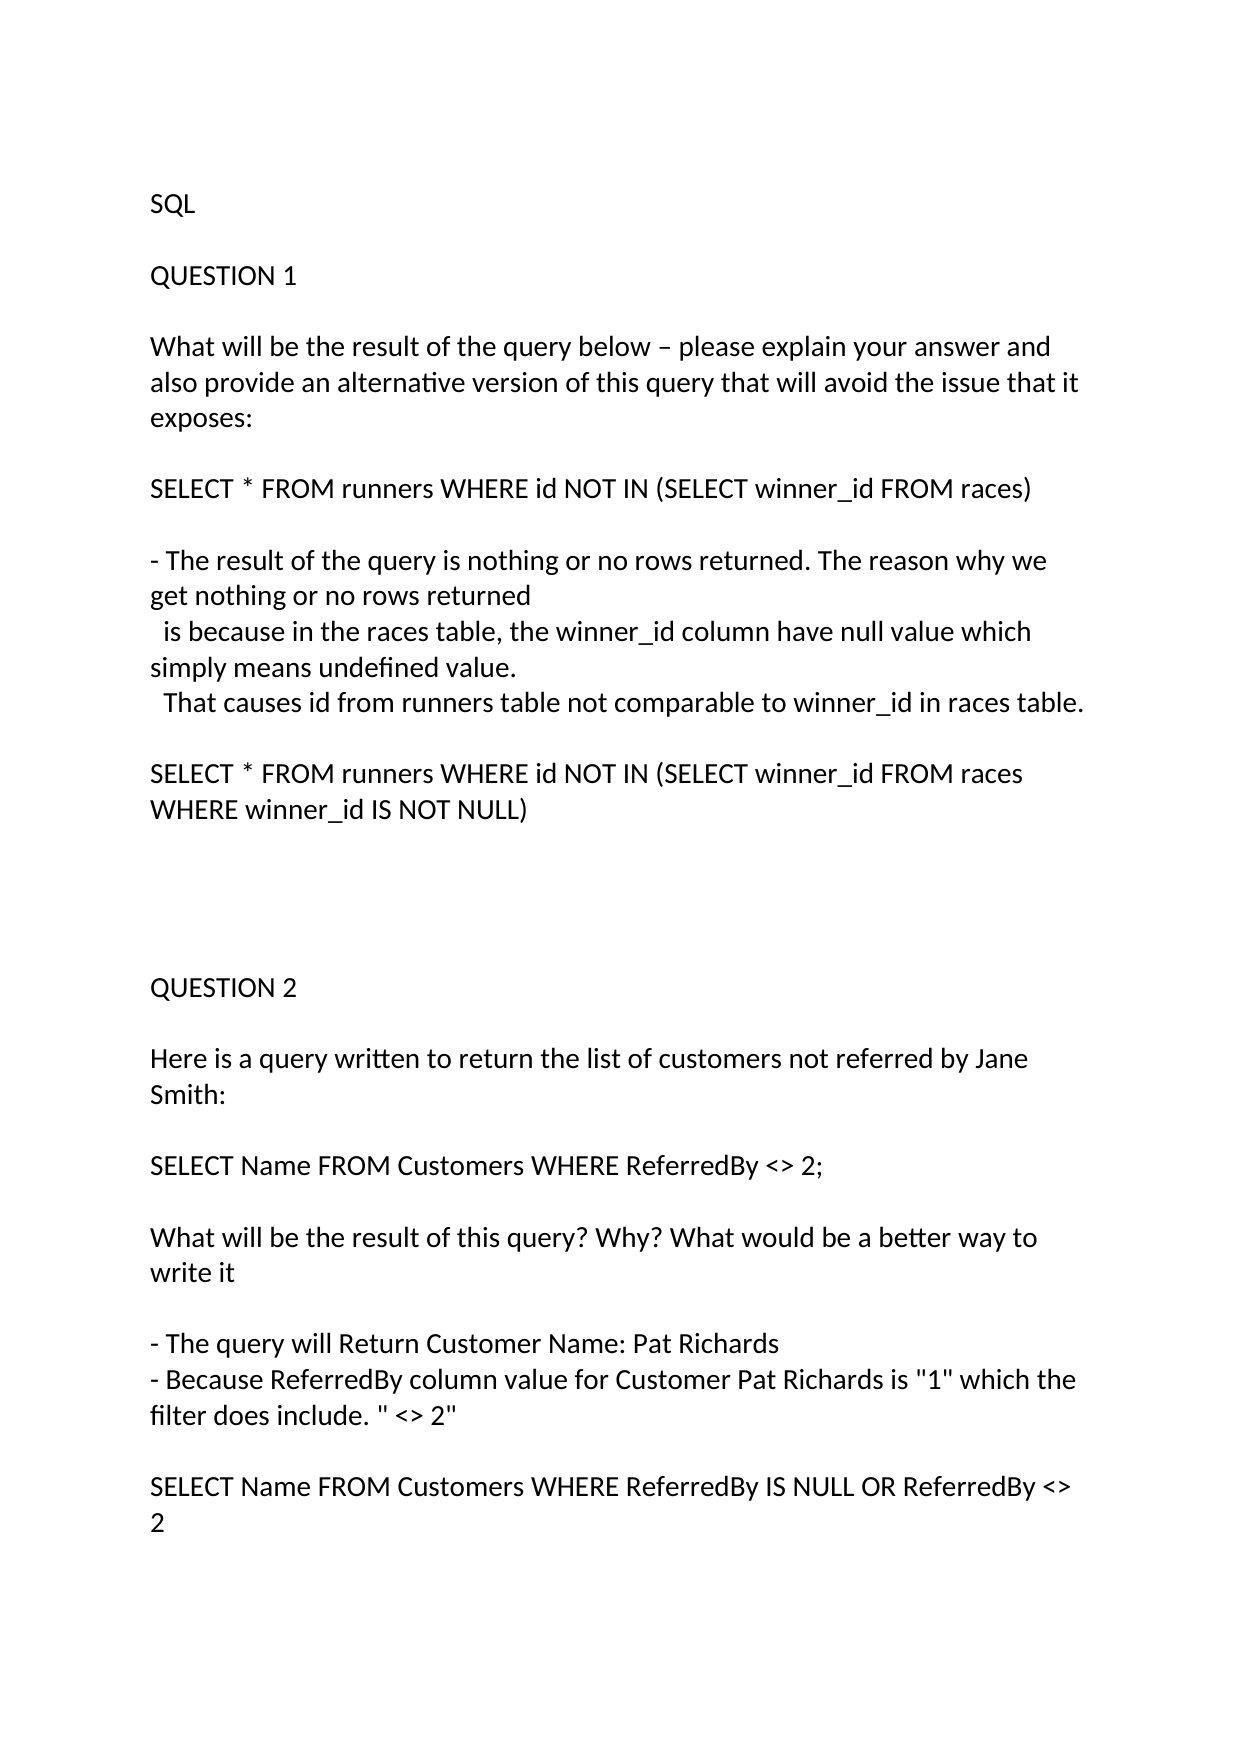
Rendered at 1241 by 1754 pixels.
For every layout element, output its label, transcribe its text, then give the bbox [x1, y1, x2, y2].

text SELECT * FROM runners WHERE id NOT IN (SELECT winner_id FROM races WHERE winner_id IS NOT NULL) [150, 756, 1090, 827]
text SELECT Name FROM Customers WHERE ReferredBy IS NULL OR ReferredBy <> 2 [150, 1468, 1090, 1539]
text Here is a query written to return the list of customers not referred by Jane Smith: [150, 1041, 1090, 1112]
text QUESTION 1 [150, 257, 1090, 292]
text QUESTION 2 [150, 969, 1090, 1005]
text What will be the result of this query? Why? What would be a better way to write it [150, 1219, 1090, 1290]
text That causes id from runners table not comparable to winner_id in races table. [150, 684, 1090, 720]
text - Because ReferredBy column value for Customer Pat Richards is "1" which the filter does include. " <> 2" [150, 1361, 1090, 1432]
text is because in the races table, the winner_id column have null value which simply means undefined value. [150, 613, 1090, 684]
text SQL [150, 186, 1090, 221]
text What will be the result of the query below – please explain your answer and also provide an alternative version of this query that will avoid the issue that it exposes: [150, 328, 1090, 435]
text - The query will Return Customer Name: Pat Richards [150, 1326, 1090, 1361]
text SELECT * FROM runners WHERE id NOT IN (SELECT winner_id FROM races) [150, 471, 1090, 506]
text - The result of the query is nothing or no rows returned. The reason why we get nothing or no rows returned [150, 542, 1090, 613]
text SELECT Name FROM Customers WHERE ReferredBy <> 2; [150, 1147, 1090, 1183]
